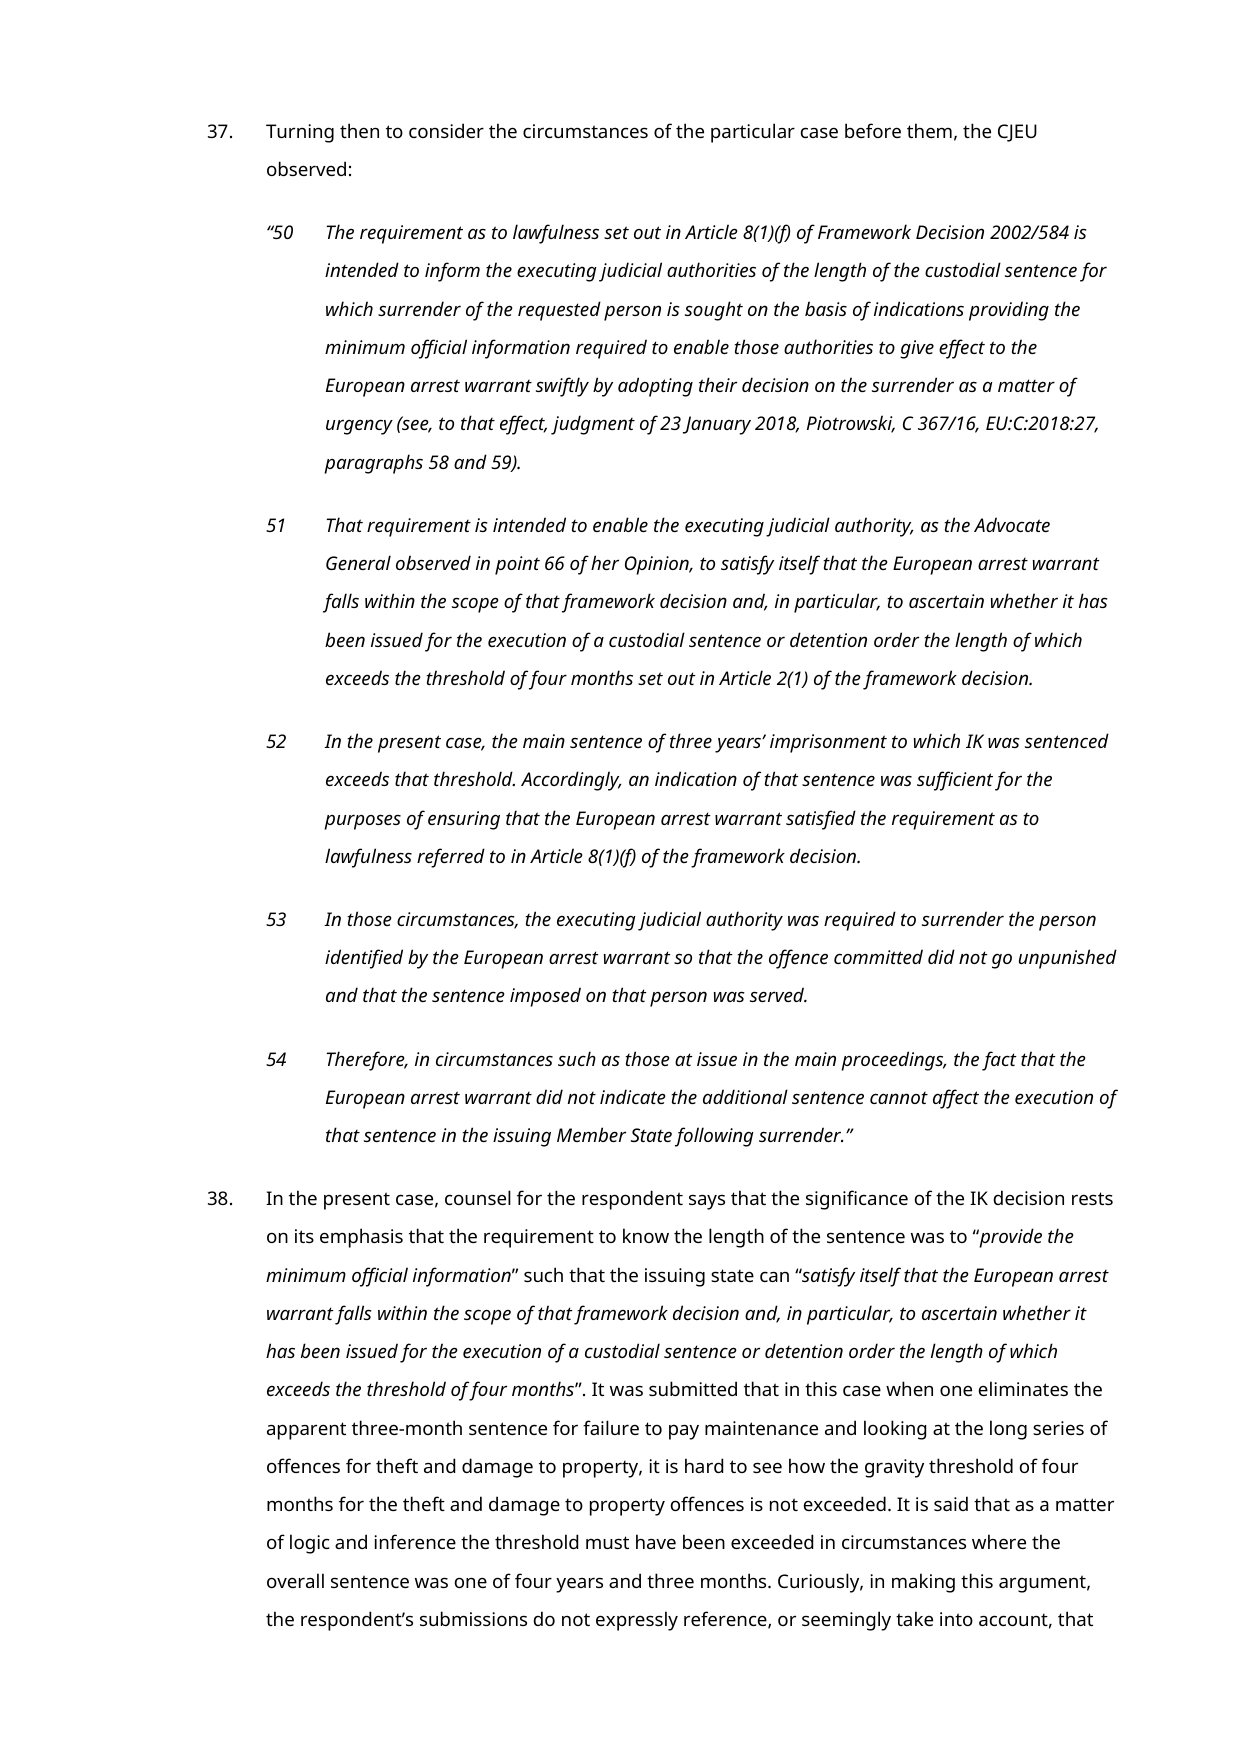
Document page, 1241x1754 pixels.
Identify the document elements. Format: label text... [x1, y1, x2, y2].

text 51 That requirement is intended to enable the executing judicial authority, as the Advocate General observed in point 66 of her Opinion, to satisfy itself that the European arrest warrant falls within the scope of that framework decision and, in particular, to ascertain whether it has been issued for the execution of a custodial sentence or detention order the length of which exceeds the threshold of four months set out in Article 2(1) of the framework decision. [266, 512, 1122, 691]
text “50 The requirement as to lawfulness set out in Article 8(1)(f) of Framework Decision 2002/584 is intended to inform the executing judicial authorities of the length of the custodial sentence for which surrender of the requested person is sought on the basis of indications providing the minimum official information required to enable those authorities to give effect to the European arrest warrant swiftly by adopting their decision on the surrender as a matter of urgency (see, to that effect, judgment of 23 January 2018, Piotrowski, C 367/16, EU:C:2018:27, paragraphs 58 and 59). [266, 219, 1122, 474]
text 53 In those circumstances, the executing judicial authority was required to surrender the person identified by the European arrest warrant so that the offence committed did not go unpunished and that the sentence imposed on that person was served. [266, 906, 1122, 1008]
text 52 In the present case, the main sentence of three years’ imprisonment to which IK was sentenced exceeds that threshold. Accordingly, an indication of that sentence was sufficient for the purposes of ensuring that the European arrest warrant satisfied the requirement as to lawfulness referred to in Article 8(1)(f) of the framework decision. [266, 728, 1122, 868]
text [207, 1186, 1122, 1632]
text 37. Turning then to consider the circumstances of the particular case before them, the CJEU observed: [207, 118, 1122, 182]
text 54 Therefore, in circumstances such as those at issue in the main proceedings, the fact that the European arrest warrant did not indicate the additional sentence cannot affect the execution of that sentence in the issuing Member State following surrender.” [266, 1046, 1122, 1148]
